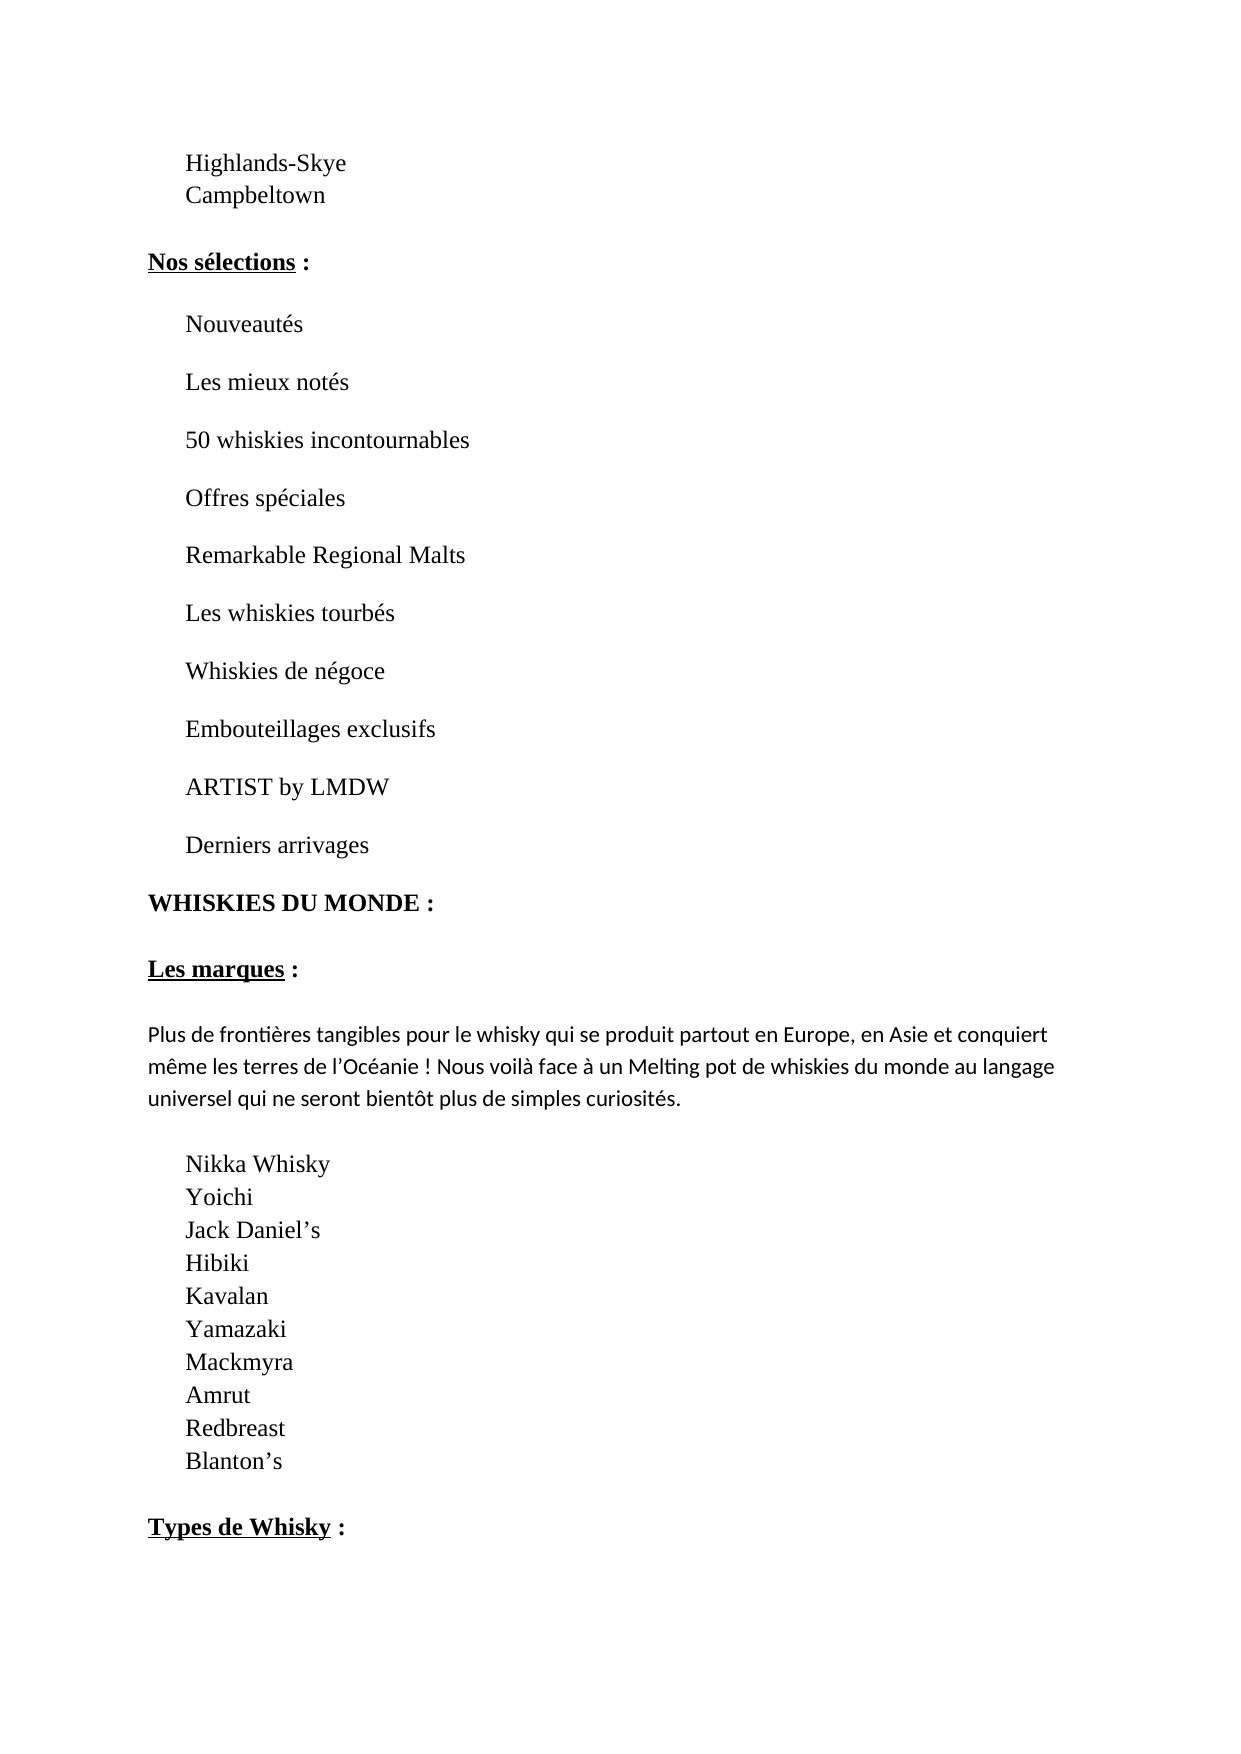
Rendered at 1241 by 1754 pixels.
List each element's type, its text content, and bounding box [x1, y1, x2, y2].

subtitle Whiskies de négoce [185, 656, 1093, 685]
subtitle Remarkable Regional Malts [185, 541, 1093, 569]
subtitle ARTIST by LMDW [185, 772, 1093, 801]
text Redbreast [185, 1413, 1093, 1442]
text Nos sélections : [148, 247, 1093, 275]
text Kavalan [185, 1281, 1093, 1310]
text Les marques : [148, 954, 1093, 983]
text Campbeltown [185, 181, 1093, 209]
text Plus de frontières tangibles pour le whisky qui se produit partout en Europe, en Asie et conquiert même les terres de l’Océanie ! Nous voilà face à un Melting pot de whiskies du monde au langage universel qui ne seront bientôt plus de simples curiosités. [148, 1020, 1093, 1112]
subtitle Les mieux notés [185, 367, 1093, 396]
text Mackmyra [185, 1347, 1093, 1376]
subtitle Offres spéciales [185, 483, 1093, 511]
text Jack Daniel’s [185, 1215, 1093, 1244]
text Yamazaki [185, 1314, 1093, 1343]
text Types de Whisky : [148, 1512, 1093, 1541]
text Nikka Whisky [185, 1149, 1093, 1178]
subtitle Les whiskies tourbés [185, 598, 1093, 627]
text WHISKIES DU MONDE : [148, 888, 1093, 917]
subtitle Derniers arrivages [185, 830, 1093, 859]
text Amrut [185, 1380, 1093, 1409]
text Hibiki [185, 1248, 1093, 1277]
text Highlands-Skye [185, 148, 1093, 176]
subtitle Embouteillages exclusifs [185, 714, 1093, 743]
text Blanton’s [185, 1446, 1093, 1475]
text Yoichi [185, 1182, 1093, 1211]
subtitle 50 whiskies incontournables [185, 425, 1093, 453]
subtitle Nouveautés [185, 309, 1093, 338]
